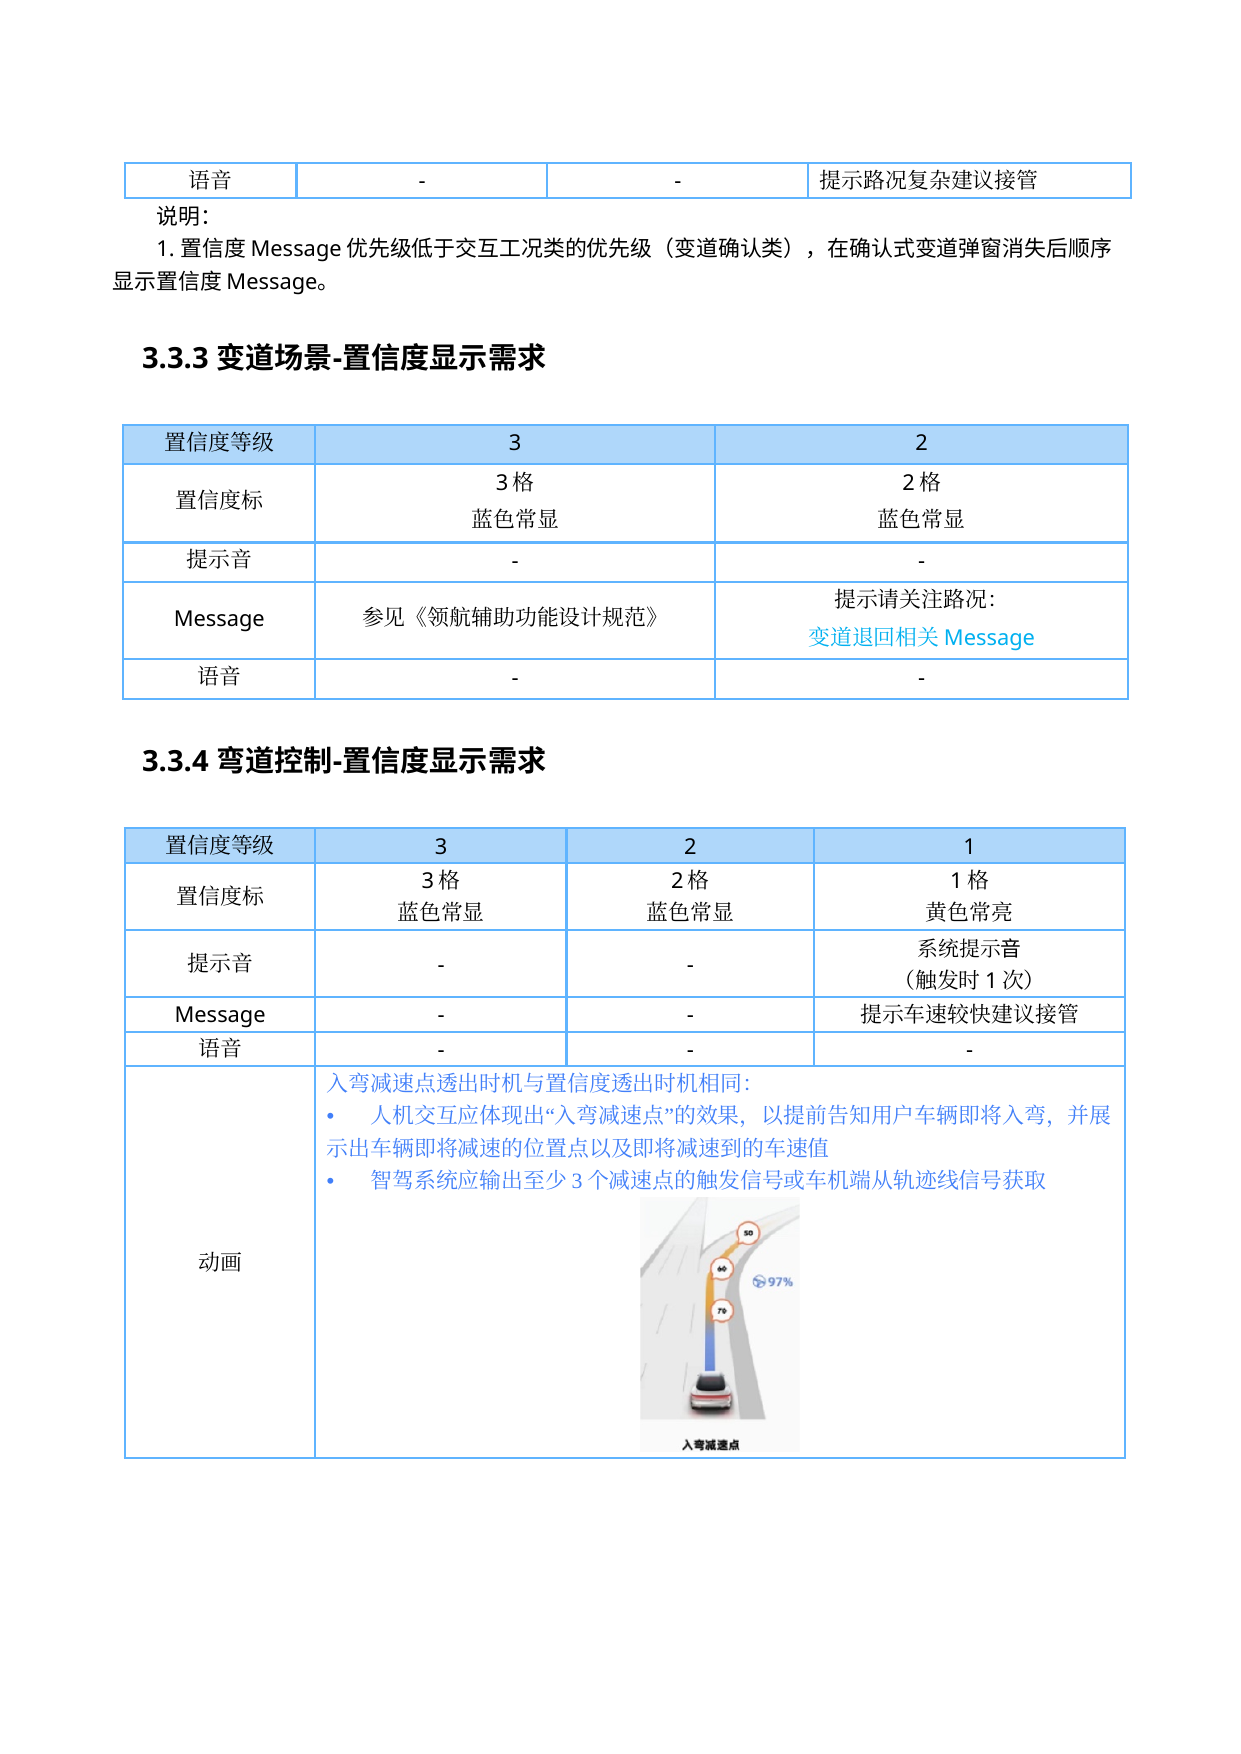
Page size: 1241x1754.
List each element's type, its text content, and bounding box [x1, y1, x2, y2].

table_cell 语音 [124, 660, 314, 698]
picture [837, 627, 851, 634]
table_cell 语音 [126, 1033, 314, 1065]
table_cell 提示请关注路况： 变道退回相关Message [716, 583, 1127, 658]
text 说明： [112, 199, 1128, 231]
subtitle 3.3.4 弯道控制-置信度显示需求 [112, 727, 1128, 792]
table_cell 2格 蓝色常显 [568, 864, 813, 929]
table_cell - [568, 1033, 813, 1065]
picture [905, 628, 915, 647]
table_cell 置信度标 [126, 864, 314, 929]
table_cell 3格 蓝色常显 [316, 465, 714, 541]
table_cell - [316, 544, 714, 581]
table_cell - [548, 164, 807, 197]
picture [841, 635, 849, 644]
table_cell 系统提示⾳ （触发时1次） [815, 931, 1124, 996]
table_cell - [316, 1033, 565, 1065]
table_cell 动画 [126, 1067, 314, 1457]
table_header 3 [316, 426, 714, 463]
table_cell 2格 蓝色常显 [716, 465, 1127, 541]
table_cell 语音 [126, 164, 295, 197]
table_header 2 [568, 829, 813, 862]
table_cell - [316, 660, 714, 698]
table_cell 提示车速较快建议接管 [815, 998, 1124, 1031]
picture [861, 628, 868, 640]
table_cell 置信度标 [124, 465, 314, 541]
table_header 置信度等级 [124, 426, 314, 463]
table_cell 1格 黄色常亮 [815, 864, 1124, 929]
table_cell 参见《领航辅助功能设计规范》 [316, 583, 714, 658]
picture [640, 1197, 800, 1452]
table_header 2 [716, 426, 1127, 463]
table_cell - [316, 931, 565, 996]
table_cell - [316, 998, 565, 1031]
table_header 1 [815, 829, 1124, 862]
table_cell - [815, 1033, 1124, 1065]
table_cell - [716, 660, 1127, 698]
table_cell 提示路况复杂建议接管 [809, 164, 1130, 197]
table_cell - [568, 931, 813, 996]
table_cell 入弯减速点透出时机与置信度透出时机相同： 人机交互应体现出“入弯减速点”的效果，以提前告知用户车辆即将入弯，并展示出车辆即将减速的位置点以及即将减速到的车速值 智驾系统应输出至少3个减速点的触发信号或车机端从轨迹线信号获取 [316, 1067, 1124, 1457]
table_header 3 [316, 829, 565, 862]
table_cell - [568, 998, 813, 1031]
picture [875, 630, 890, 647]
table_cell 提示音 [126, 931, 314, 996]
table_cell 提示音 [124, 544, 314, 581]
subtitle 3.3.3 变道场景-置信度显示需求 [112, 323, 1128, 388]
list 置信度Message优先级低于交互工况类的优先级（变道确认类），在确认式变道弹窗消失后顺序显示置信度Message。 [112, 231, 1128, 296]
table_cell Message [124, 583, 314, 658]
table_cell Message [126, 998, 314, 1031]
table_cell - [716, 544, 1127, 581]
table_header 置信度等级 [126, 829, 314, 862]
table_cell 3格 蓝色常显 [316, 864, 565, 929]
table_cell - [298, 164, 546, 197]
